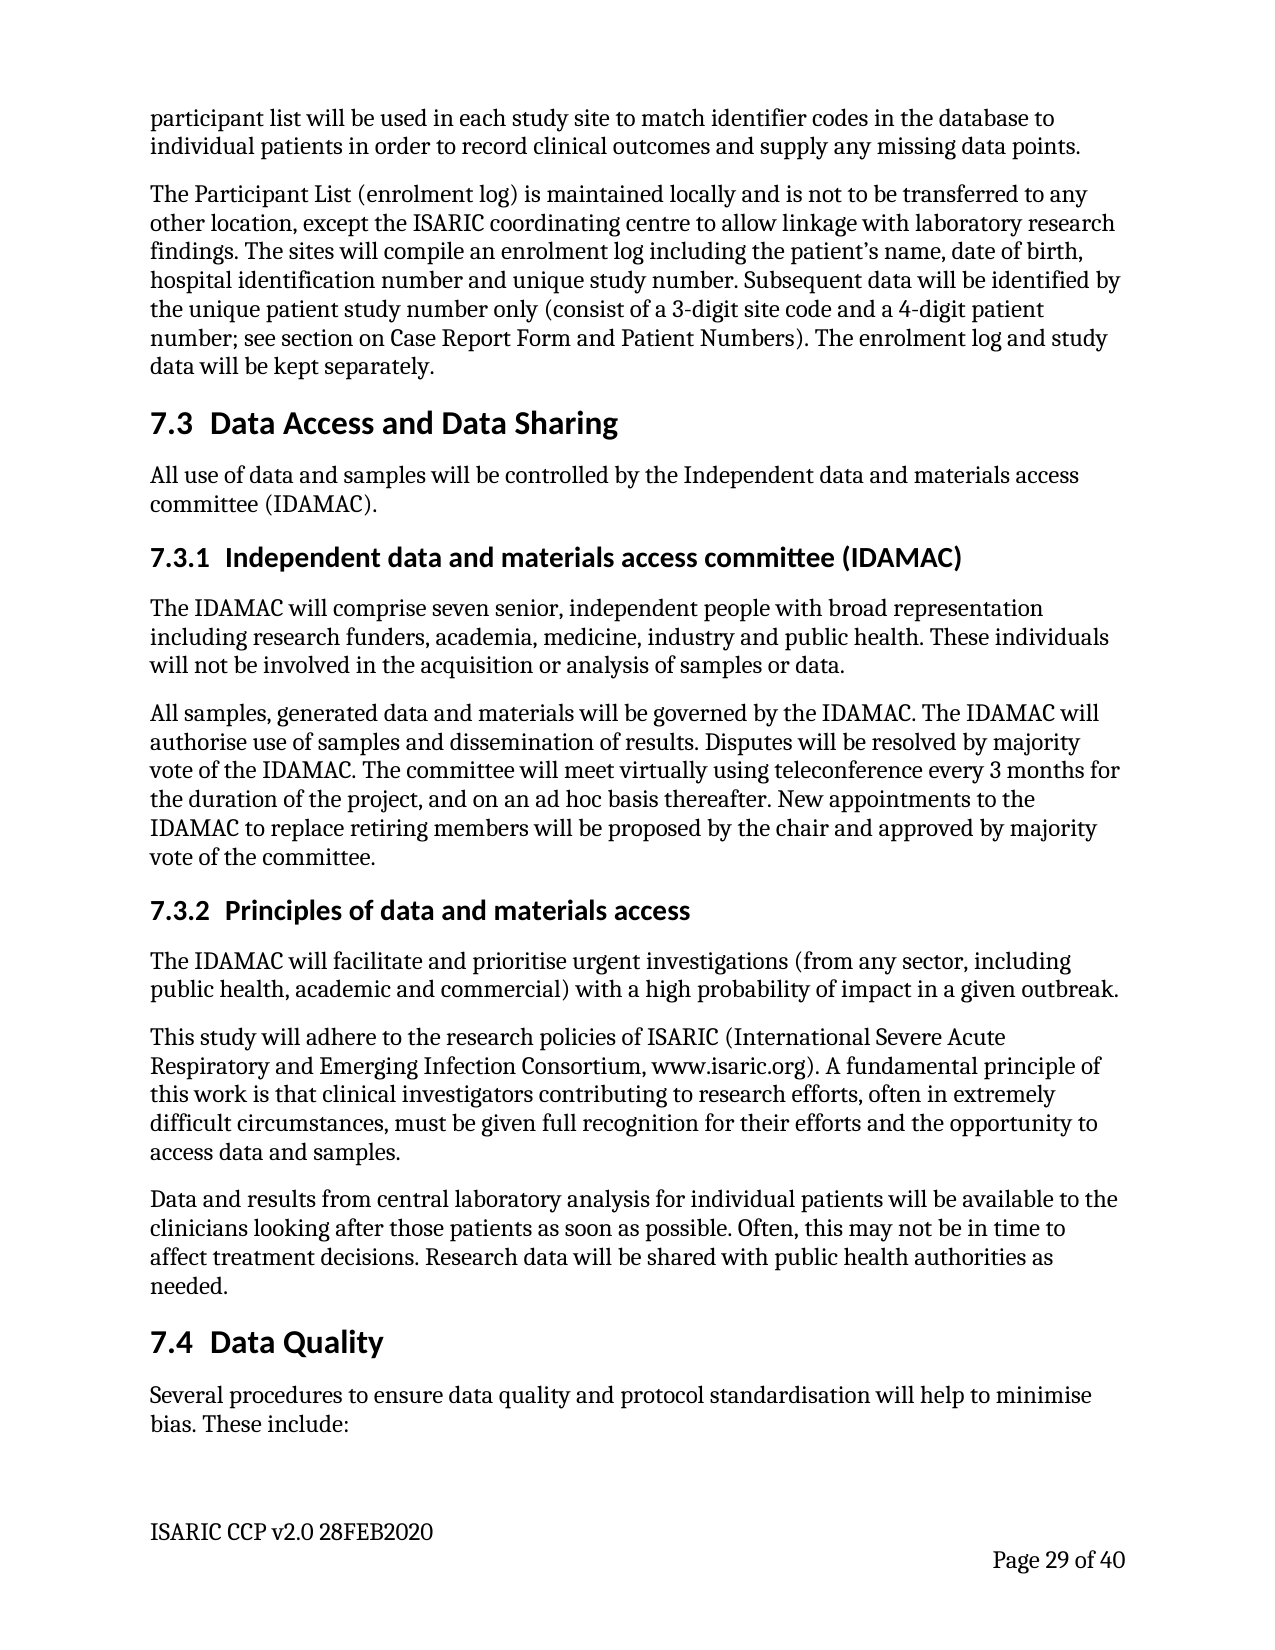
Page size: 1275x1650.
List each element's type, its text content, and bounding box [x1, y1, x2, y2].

text Several procedures to ensure data quality and protocol standardisation will help to minimise bias. These include: [150, 1381, 1125, 1438]
subtitle Data Quality [150, 1321, 1125, 1362]
text All use of data and samples will be controlled by the Independent data and materials access committee (IDAMAC). [150, 461, 1125, 519]
text All samples, generated data and materials will be governed by the IDAMAC. The IDAMAC will authorise use of samples and dissemination of results. Disputes will be resolved by majority vote of the IDAMAC. The committee will meet virtually using teleconference every 3 months for the duration of the project, and on an ad hoc basis thereafter. New appointments to the IDAMAC to replace retiring members will be proposed by the chair and approved by majority vote of the committee. [150, 699, 1125, 871]
subtitle Independent data and materials access committee (IDAMAC) [150, 539, 1125, 575]
text The Participant List (enrolment log) is maintained locally and is not to be transferred to any other location, except the ISARIC coordinating centre to allow linkage with laboratory research findings. The sites will compile an enrolment log including the patient’s name, date of birth, hospital identification number and unique study number. Subsequent data will be identified by the unique patient study number only (consist of a 3-digit site code and a 4-digit patient number; see section on Case Report Form and Patient Numbers). The enrolment log and study data will be kept separately. [150, 180, 1125, 381]
subtitle Principles of data and materials access [150, 892, 1125, 928]
text The IDAMAC will facilitate and prioritise urgent investigations (from any sector, including public health, academic and commercial) with a high probability of impact in a given outbreak. [150, 947, 1125, 1004]
text Data and results from central laboratory analysis for individual patients will be available to the clinicians looking after those patients as soon as possible. Often, this may not be in time to affect treatment decisions. Research data will be shared with public health authorities as needed. [150, 1185, 1125, 1300]
text The IDAMAC will comprise seven senior, independent people with broad representation including research funders, academia, medicine, industry and public health. These individuals will not be involved in the acquisition or analysis of samples or data. [150, 594, 1125, 680]
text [150, 103, 1125, 161]
subtitle Data Access and Data Sharing [150, 402, 1125, 442]
text This study will adhere to the research policies of ISARIC (International Severe Acute Respiratory and Emerging Infection Consortium, www.isaric.org). A fundamental principle of this work is that clinical investigators contributing to research efforts, often in extremely difficult circumstances, must be given full recognition for their efforts and the opportunity to access data and samples. [150, 1023, 1125, 1167]
